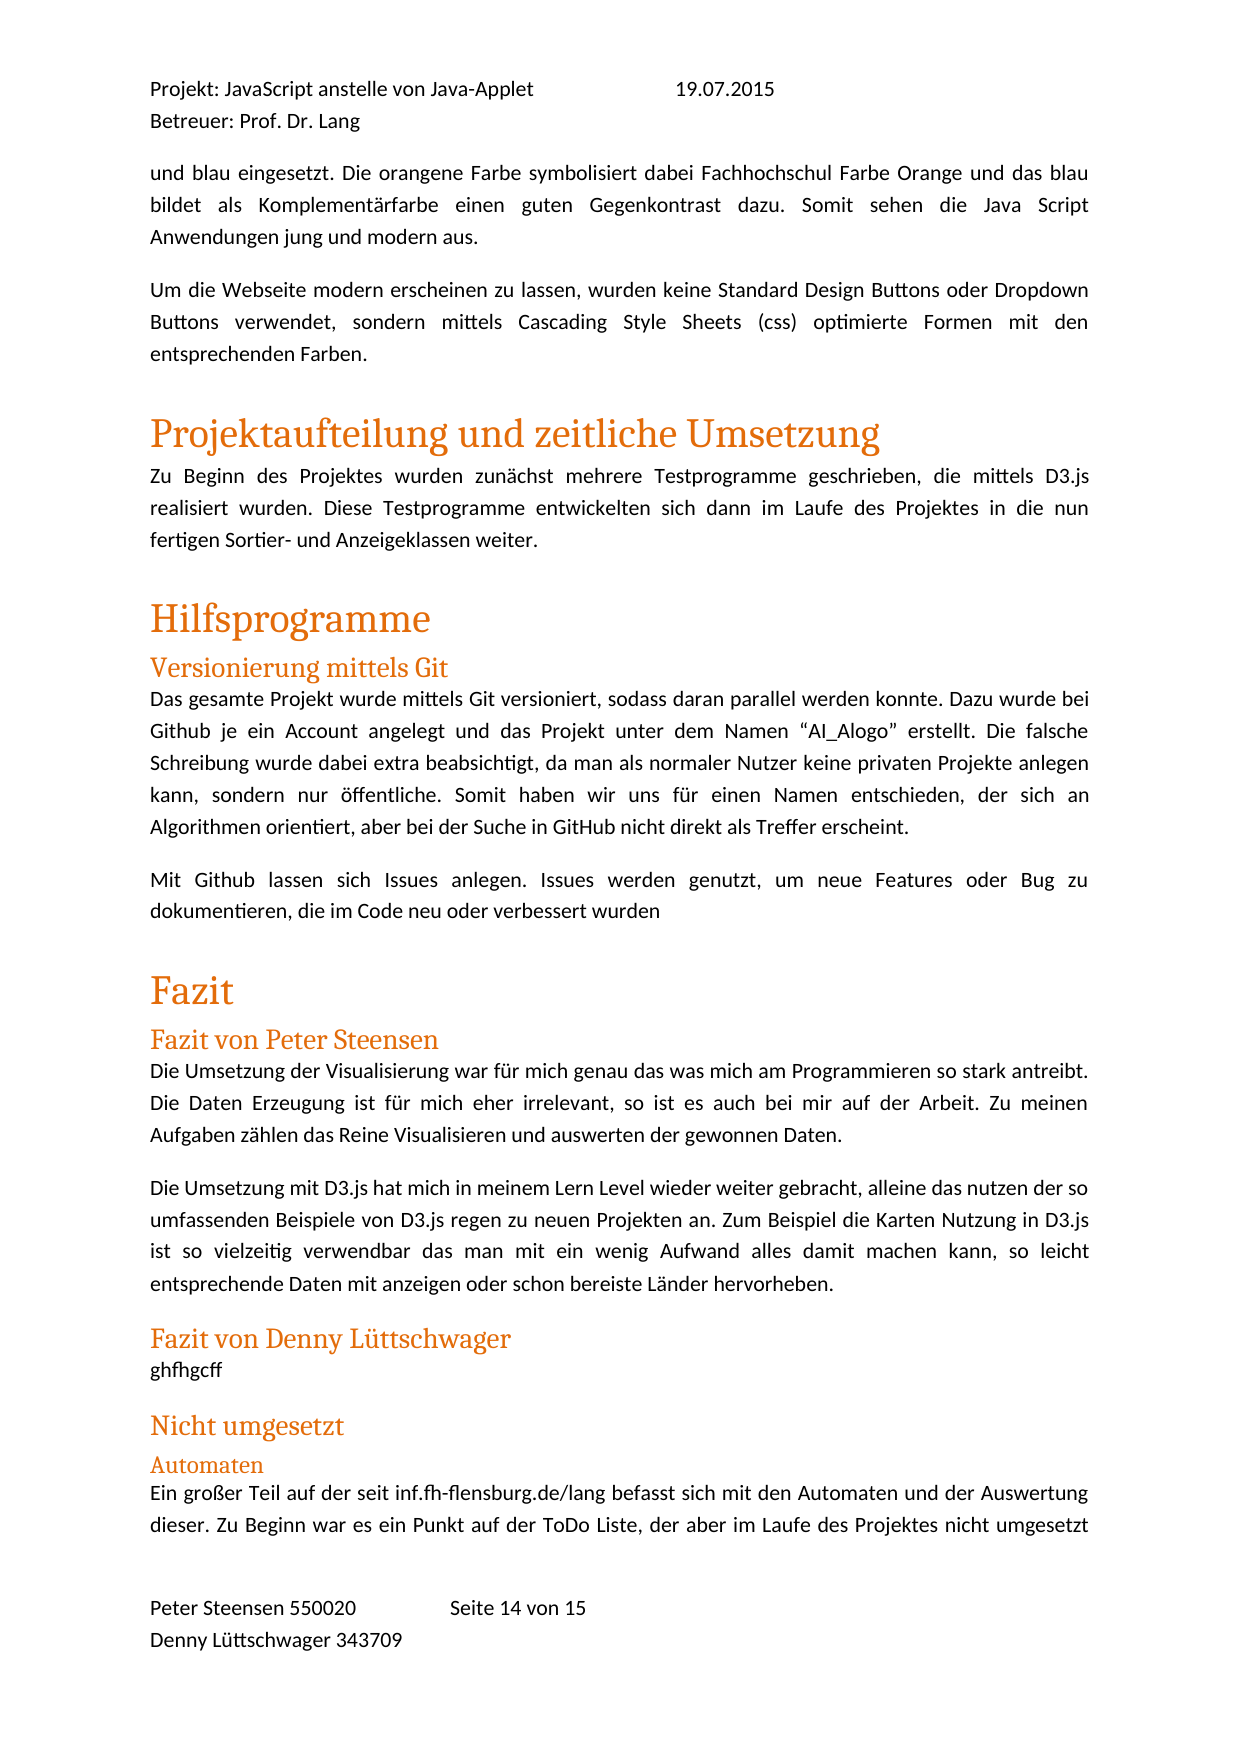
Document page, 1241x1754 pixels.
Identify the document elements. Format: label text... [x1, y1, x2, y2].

subtitle Nicht umgesetzt [150, 1409, 1090, 1442]
text Die Umsetzung mit D3.js hat mich in meinem Lern Level wieder weiter gebracht, alleine das nutzen der so umfassenden Beispiele von D3.js regen zu neuen Projekten an. Zum Beispiel die Karten Nutzung in D3.js ist so vielzeitig verwendbar das man mit ein wenig Aufwand alles damit machen kann, so leicht entsprechende Daten mit anzeigen oder schon bereiste Länder hervorheben. [150, 1174, 1090, 1296]
subtitle Projektaufteilung und zeitliche Umsetzung [150, 410, 1090, 458]
text ghfhgcff [150, 1356, 1090, 1383]
subtitle Hilfsprogramme [150, 595, 1090, 643]
text Das gesamte Projekt wurde mittels Git versioniert, sodass daran parallel werden konnte. Dazu wurde bei Github je ein Account angelegt und das Projekt unter dem Namen “AI_Alogo” erstellt. Die falsche Schreibung wurde dabei extra beabsichtigt, da man als normaler Nutzer keine privaten Projekte anlegen kann, sondern nur öffentliche. Somit haben wir uns für einen Namen entschieden, der sich an Algorithmen orientiert, aber bei der Suche in GitHub nicht direkt als Treffer erscheint. [150, 685, 1090, 839]
subtitle Fazit von Denny Lüttschwager [150, 1322, 1090, 1356]
text Die Umsetzung der Visualisierung war für mich genau das was mich am Programmieren so stark antreibt. Die Daten Erzeugung ist für mich eher irrelevant, so ist es auch bei mir auf der Arbeit. Zu meinen Aufgaben zählen das Reine Visualisieren und auswerten der gewonnen Daten. [150, 1057, 1090, 1148]
subtitle Fazit [150, 967, 1090, 1015]
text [150, 159, 1090, 250]
text Um die Webseite modern erscheinen zu lassen, wurden keine Standard Design Buttons oder Dropdown Buttons verwendet, sondern mittels Cascading Style Sheets (css) optimierte Formen mit den entsprechenden Farben. [150, 276, 1090, 367]
subtitle Automaten [150, 1451, 1090, 1479]
text Zu Beginn des Projektes wurden zunächst mehrere Testprogramme geschrieben, die mittels D3.js realisiert wurden. Diese Testprogramme entwickelten sich dann im Laufe des Projektes in die nun fertigen Sortier- und Anzeigeklassen weiter. [150, 462, 1090, 552]
subtitle Fazit von Peter Steensen [150, 1023, 1090, 1057]
text Mit Github lassen sich Issues anlegen. Issues werden genutzt, um neue Features oder Bug zu dokumentieren, die im Code neu oder verbessert wurden [150, 866, 1090, 924]
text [150, 1479, 1090, 1538]
subtitle Versionierung mittels Git [150, 651, 1090, 685]
